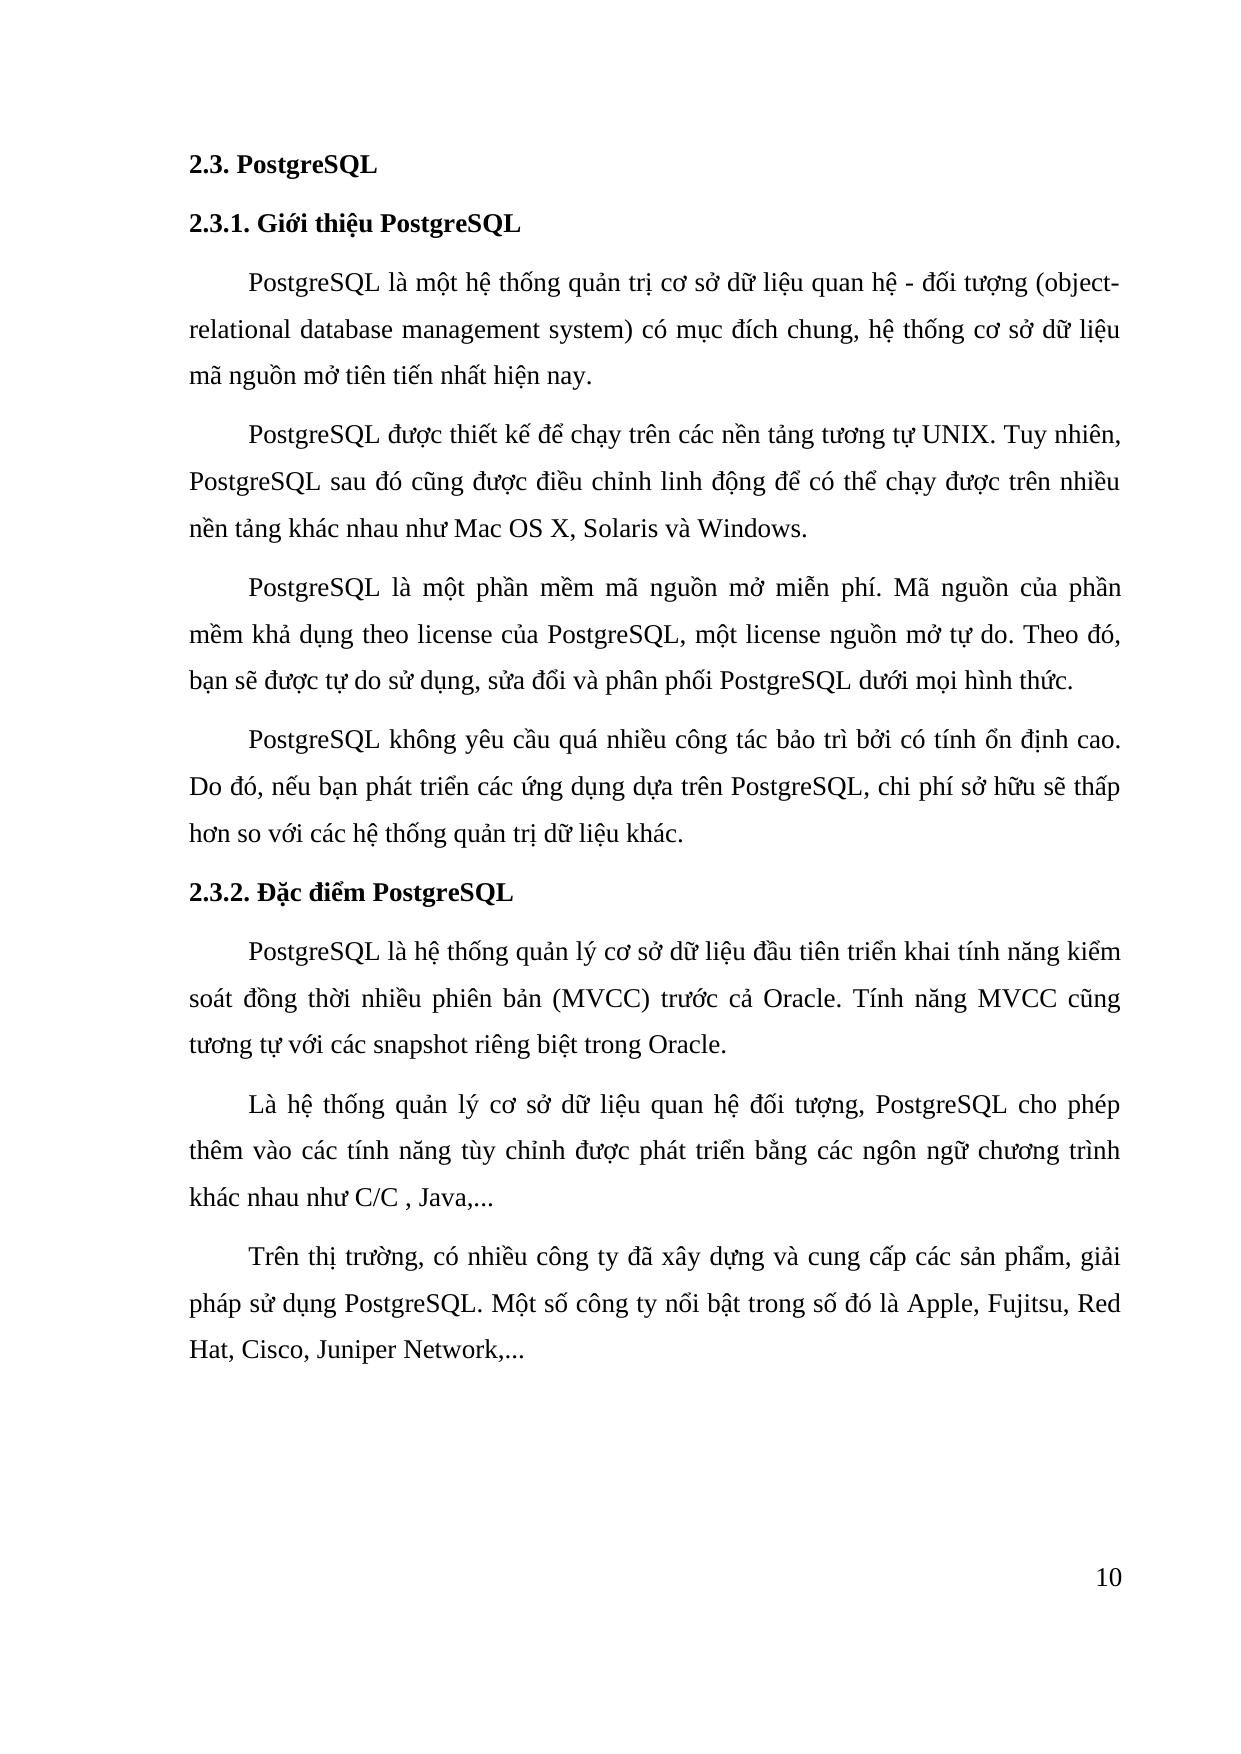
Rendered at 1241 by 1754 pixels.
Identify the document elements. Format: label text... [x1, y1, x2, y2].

text PostgreSQL là một phần mềm mã nguồn mở miễn phí. Mã nguồn của phần mềm khả dụng theo license của PostgreSQL, một license nguồn mở tự do. Theo đó, bạn sẽ được tự do sử dụng, sửa đổi và phân phối PostgreSQL dưới mọi hình thức. [189, 571, 1122, 696]
text PostgreSQL được thiết kế để chạy trên các nền tảng tương tự UNIX. Tuy nhiên, PostgreSQL sau đó cũng được điều chỉnh linh động để có thể chạy được trên nhiều nền tảng khác nhau như Mac OS X, Solaris và Windows. [189, 418, 1122, 543]
text PostgreSQL là một hệ thống quản trị cơ sở dữ liệu quan hệ - đối tượng (object-relational database management system) có mục đích chung, hệ thống cơ sở dữ liệu mã nguồn mở tiên tiến nhất hiện nay. [189, 266, 1122, 391]
text PostgreSQL là hệ thống quản lý cơ sở dữ liệu đầu tiên triển khai tính năng kiểm soát đồng thời nhiều phiên bản (MVCC) trước cả Oracle. Tính năng MVCC cũng tương tự với các snapshot riêng biệt trong Oracle. [189, 935, 1122, 1060]
subtitle Giới thiệu PostgreSQL [189, 207, 1122, 238]
text Là hệ thống quản lý cơ sở dữ liệu quan hệ đối tượng, PostgreSQL cho phép thêm vào các tính năng tùy chỉnh được phát triển bằng các ngôn ngữ chương trình khác nhau như C/C , Java,... [189, 1088, 1122, 1212]
text Trên thị trường, có nhiều công ty đã xây dựng và cung cấp các sản phẩm, giải pháp sử dụng PostgreSQL. Một số công ty nổi bật trong số đó là Apple, Fujitsu, Red Hat, Cisco, Juniper Network,... [189, 1240, 1122, 1365]
text PostgreSQL không yêu cầu quá nhiều công tác bảo trì bởi có tính ổn định cao. Do đó, nếu bạn phát triển các ứng dụng dựa trên PostgreSQL, chi phí sở hữu sẽ thấp hơn so với các hệ thống quản trị dữ liệu khác. [189, 723, 1122, 848]
subtitle PostgreSQL [189, 148, 1122, 179]
subtitle Đặc điểm PostgreSQL [189, 876, 1122, 907]
